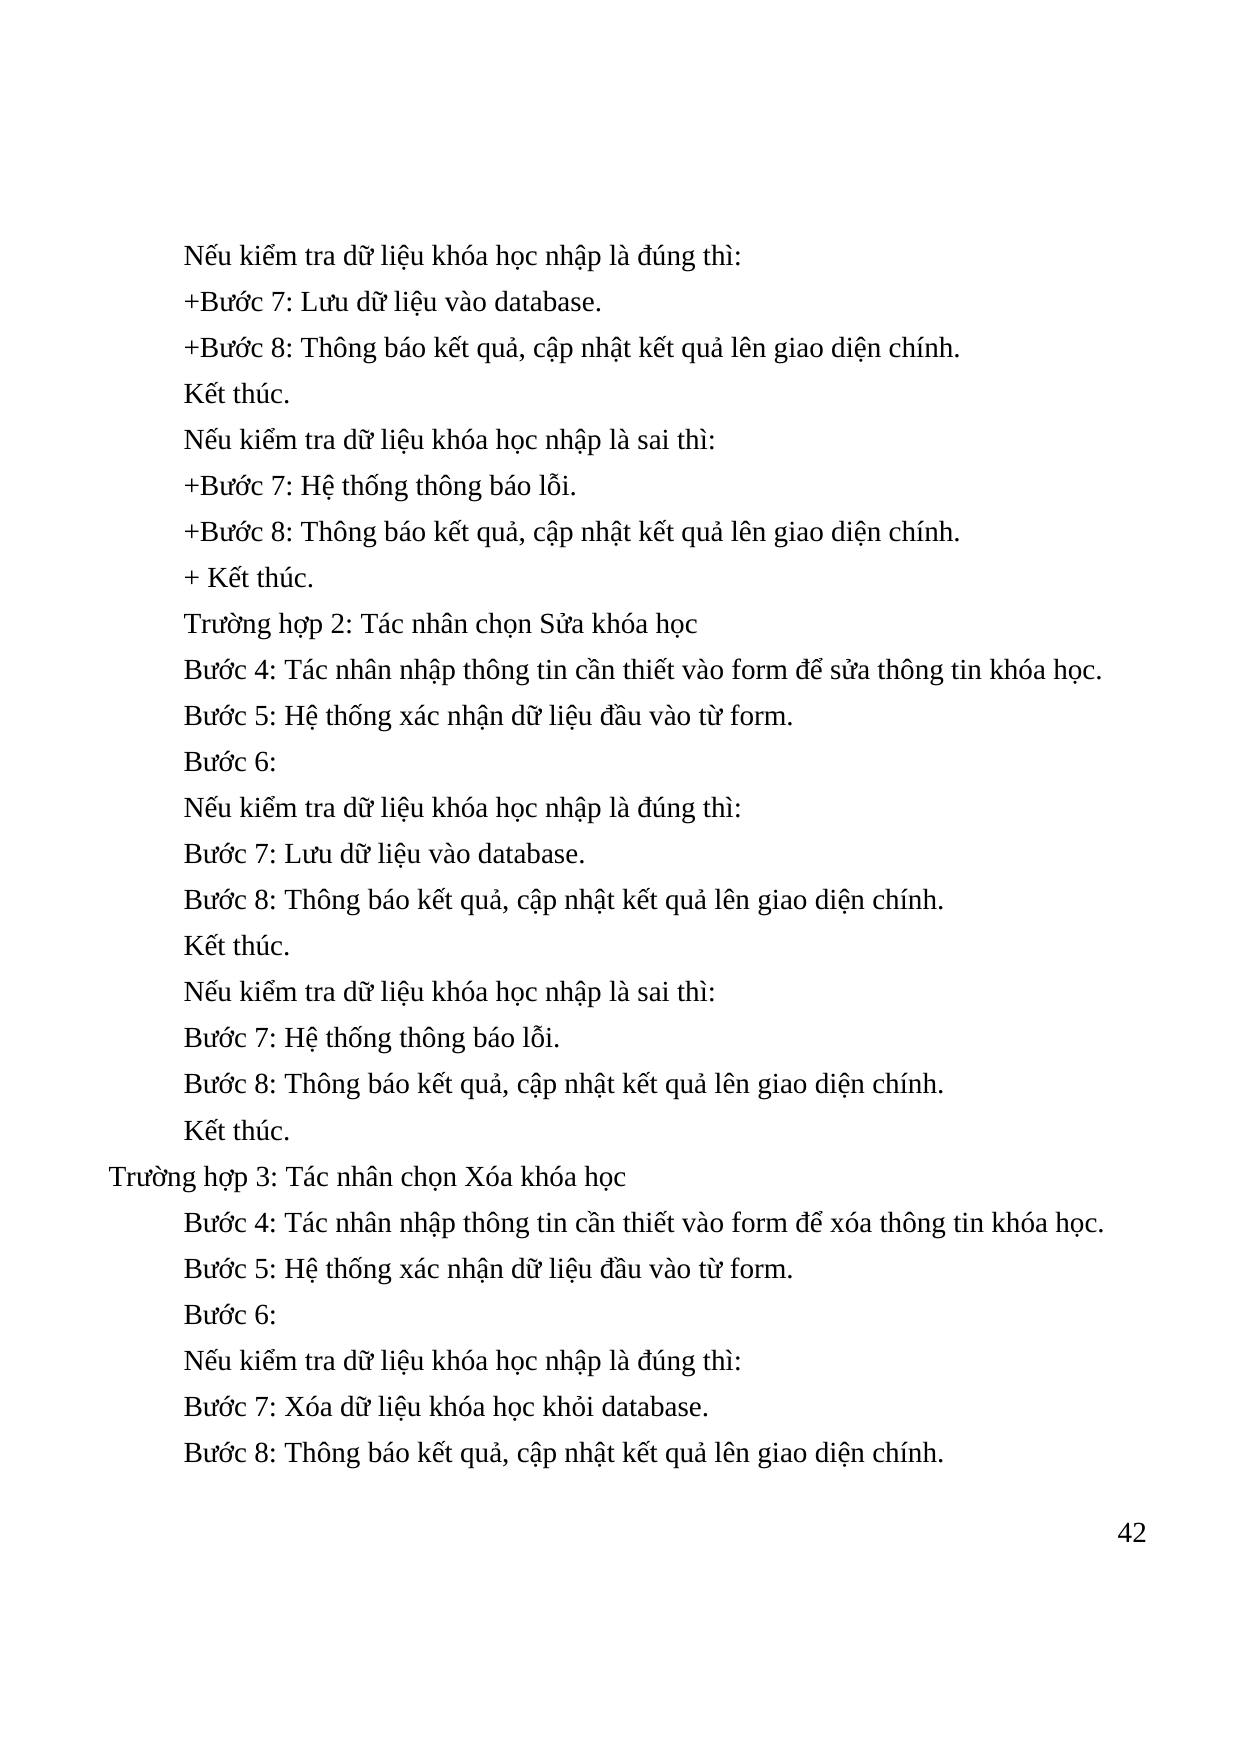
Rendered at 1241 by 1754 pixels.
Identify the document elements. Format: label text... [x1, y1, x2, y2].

text Nếu kiểm tra dữ liệu khóa học nhập là đúng thì: [183, 1343, 1146, 1376]
text Trường hợp 2: Tác nhân chọn Sửa khóa học [108, 606, 1146, 640]
text Bước 7: Xóa dữ liệu khóa học khỏi database. [183, 1389, 1146, 1422]
text Bước 8: Thông báo kết quả, cập nhật kết quả lên giao diện chính. [183, 1067, 1146, 1100]
text + Kết thúc. [108, 560, 1146, 594]
text Nếu kiểm tra dữ liệu khóa học nhập là sai thì: [183, 974, 1146, 1008]
text Bước 4: Tác nhân nhập thông tin cần thiết vào form để sửa thông tin khóa học. [183, 652, 1146, 686]
text Bước 8: Thông báo kết quả, cập nhật kết quả lên giao diện chính. [183, 882, 1146, 916]
text +Bước 7: Lưu dữ liệu vào database. [108, 284, 1146, 317]
text Bước 7: Hệ thống thông báo lỗi. [183, 1021, 1146, 1054]
text Bước 6: [183, 744, 1146, 778]
text Trường hợp 3: Tác nhân chọn Xóa khóa học [108, 1159, 1146, 1192]
text Bước 5: Hệ thống xác nhận dữ liệu đầu vào từ form. [183, 698, 1146, 732]
text Kết thúc. [108, 376, 1146, 409]
text Kết thúc. [183, 1113, 1146, 1146]
text +Bước 8: Thông báo kết quả, cập nhật kết quả lên giao diện chính. [108, 514, 1146, 548]
text Nếu kiểm tra dữ liệu khóa học nhập là đúng thì: [108, 238, 1146, 271]
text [183, 1435, 1146, 1468]
text +Bước 8: Thông báo kết quả, cập nhật kết quả lên giao diện chính. [108, 330, 1146, 363]
text Bước 7: Lưu dữ liệu vào database. [183, 836, 1146, 870]
text Bước 5: Hệ thống xác nhận dữ liệu đầu vào từ form. [183, 1251, 1146, 1284]
text Bước 4: Tác nhân nhập thông tin cần thiết vào form để xóa thông tin khóa học. [183, 1205, 1146, 1238]
text +Bước 7: Hệ thống thông báo lỗi. [108, 468, 1146, 502]
text Bước 6: [183, 1297, 1146, 1330]
text Nếu kiểm tra dữ liệu khóa học nhập là sai thì: [108, 422, 1146, 456]
text Kết thúc. [183, 928, 1146, 962]
text Nếu kiểm tra dữ liệu khóa học nhập là đúng thì: [183, 790, 1146, 824]
